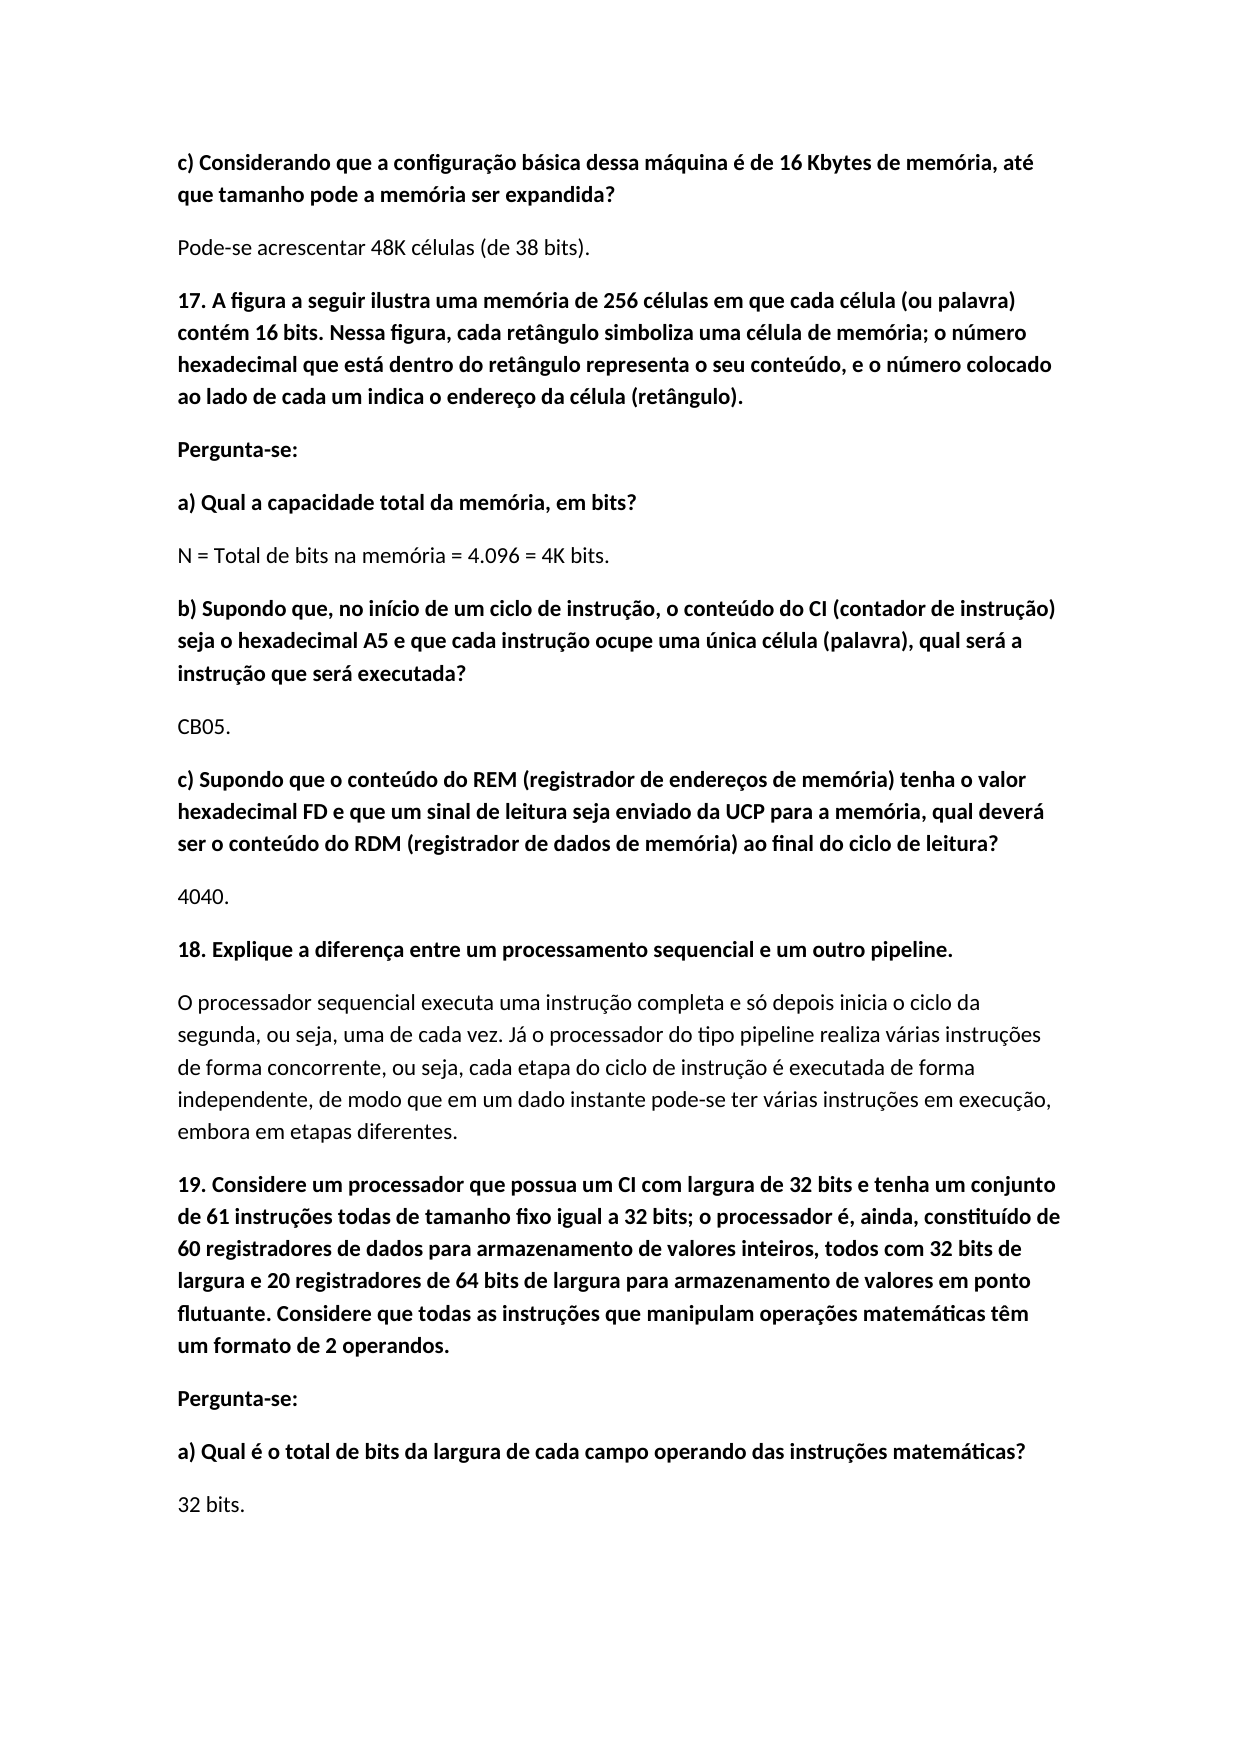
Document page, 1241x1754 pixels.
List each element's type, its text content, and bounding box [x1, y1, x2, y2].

text Pergunta-se: [177, 1384, 1063, 1412]
text a) Qual a capacidade total da memória, em bits? [177, 488, 1063, 516]
text 4040. [177, 882, 1063, 910]
text c) Considerando que a configuração básica dessa máquina é de 16 Kbytes de memória, até que tamanho pode a memória ser expandida? [177, 148, 1063, 208]
text c) Supondo que o conteúdo do REM (registrador de endereços de memória) tenha o valor hexadecimal FD e que um sinal de leitura seja enviado da UCP para a memória, qual deverá ser o conteúdo do RDM (registrador de dados de memória) ao final do ciclo de leitura? [177, 765, 1063, 857]
text 18. Explique a diferença entre um processamento sequencial e um outro pipeline. [177, 935, 1063, 963]
text a) Qual é o total de bits da largura de cada campo operando das instruções matemáticas? [177, 1437, 1063, 1465]
text Pode-se acrescentar 48K células (de 38 bits). [177, 233, 1063, 261]
text CB05. [177, 712, 1063, 740]
text 17. A figura a seguir ilustra uma memória de 256 células em que cada célula (ou palavra) contém 16 bits. Nessa figura, cada retângulo simboliza uma célula de memória; o número hexadecimal que está dentro do retângulo representa o seu conteúdo, e o número colocado ao lado de cada um indica o endereço da célula (retângulo). [177, 286, 1063, 410]
text N = Total de bits na memória = 4.096 = 4K bits. [177, 541, 1063, 569]
text 19. Considere um processador que possua um CI com largura de 32 bits e tenha um conjunto de 61 instruções todas de tamanho fixo igual a 32 bits; o processador é, ainda, constituído de 60 registradores de dados para armazenamento de valores inteiros, todos com 32 bits de largura e 20 registradores de 64 bits de largura para armazenamento de valores em ponto flutuante. Considere que todas as instruções que manipulam operações matemáticas têm um formato de 2 operandos. [177, 1170, 1063, 1359]
text 32 bits. [177, 1490, 1063, 1518]
text O processador sequencial executa uma instrução completa e só depois inicia o ciclo da segunda, ou seja, uma de cada vez. Já o processador do tipo pipeline realiza várias instruções de forma concorrente, ou seja, cada etapa do ciclo de instrução é executada de forma independente, de modo que em um dado instante pode-se ter várias instruções em execução, embora em etapas diferentes. [177, 988, 1063, 1145]
text Pergunta-se: [177, 435, 1063, 463]
text b) Supondo que, no início de um ciclo de instrução, o conteúdo do CI (contador de instrução) seja o hexadecimal A5 e que cada instrução ocupe uma única célula (palavra), qual será a instrução que será executada? [177, 594, 1063, 687]
